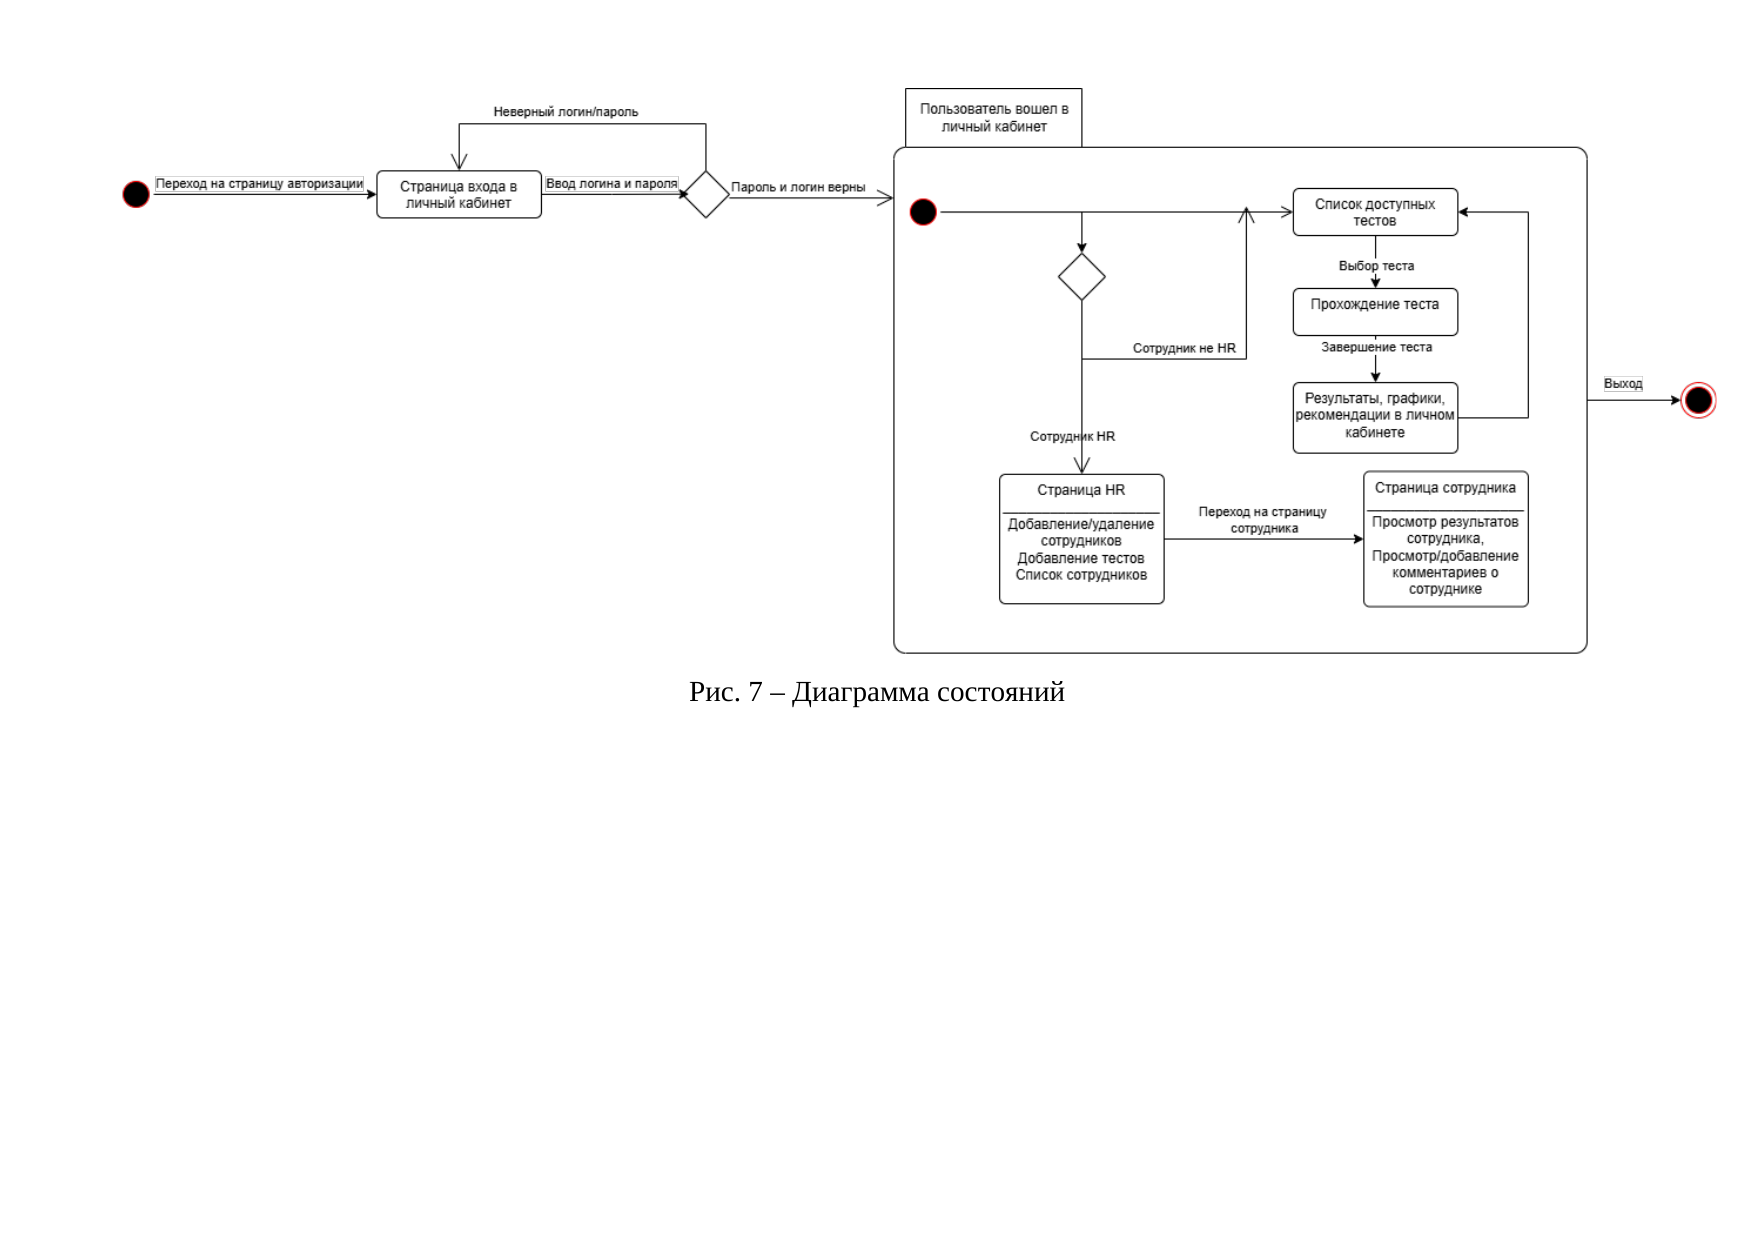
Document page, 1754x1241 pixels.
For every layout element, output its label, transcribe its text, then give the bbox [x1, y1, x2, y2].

picture [118, 88, 1717, 655]
text Рис. 7 – Диаграмма состояний [118, 674, 1636, 707]
